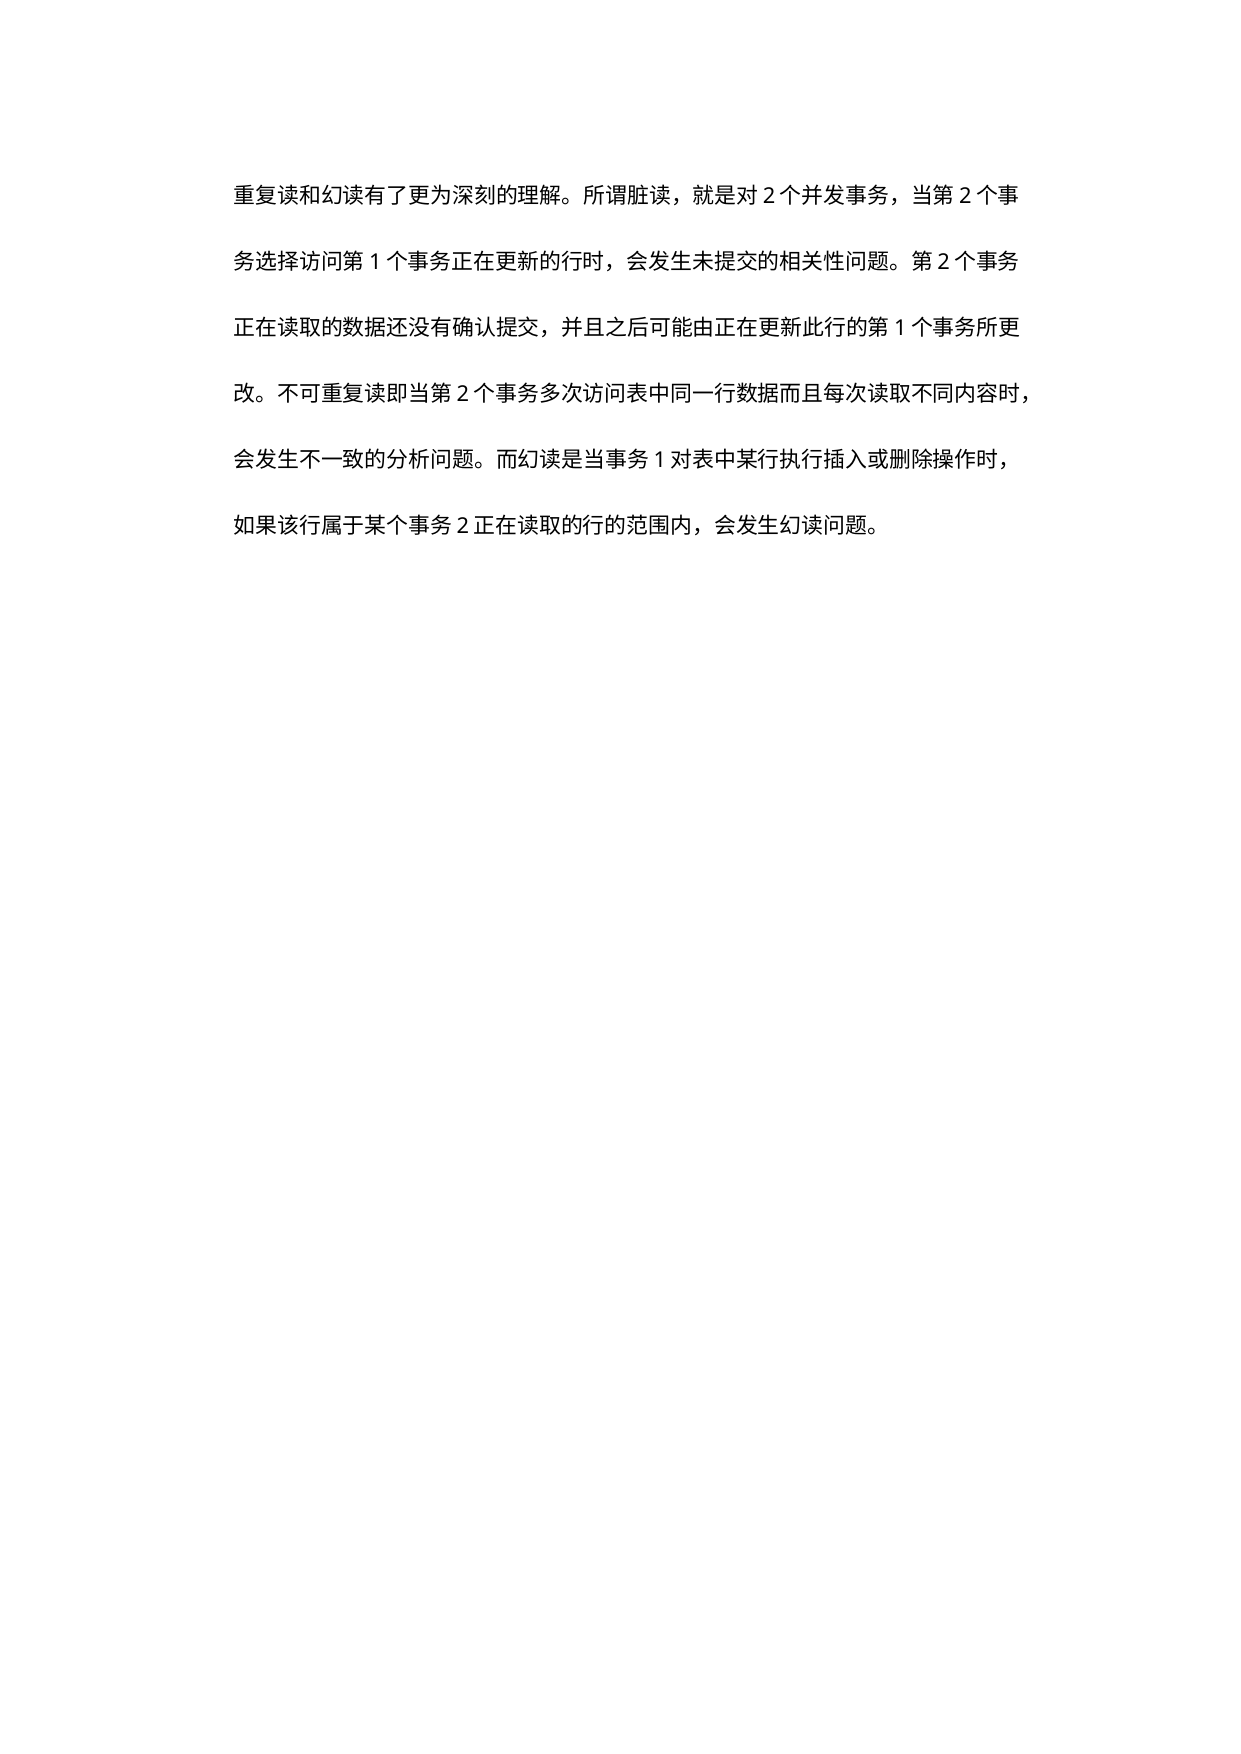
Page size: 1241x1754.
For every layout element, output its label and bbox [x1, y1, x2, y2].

text [233, 172, 1032, 546]
